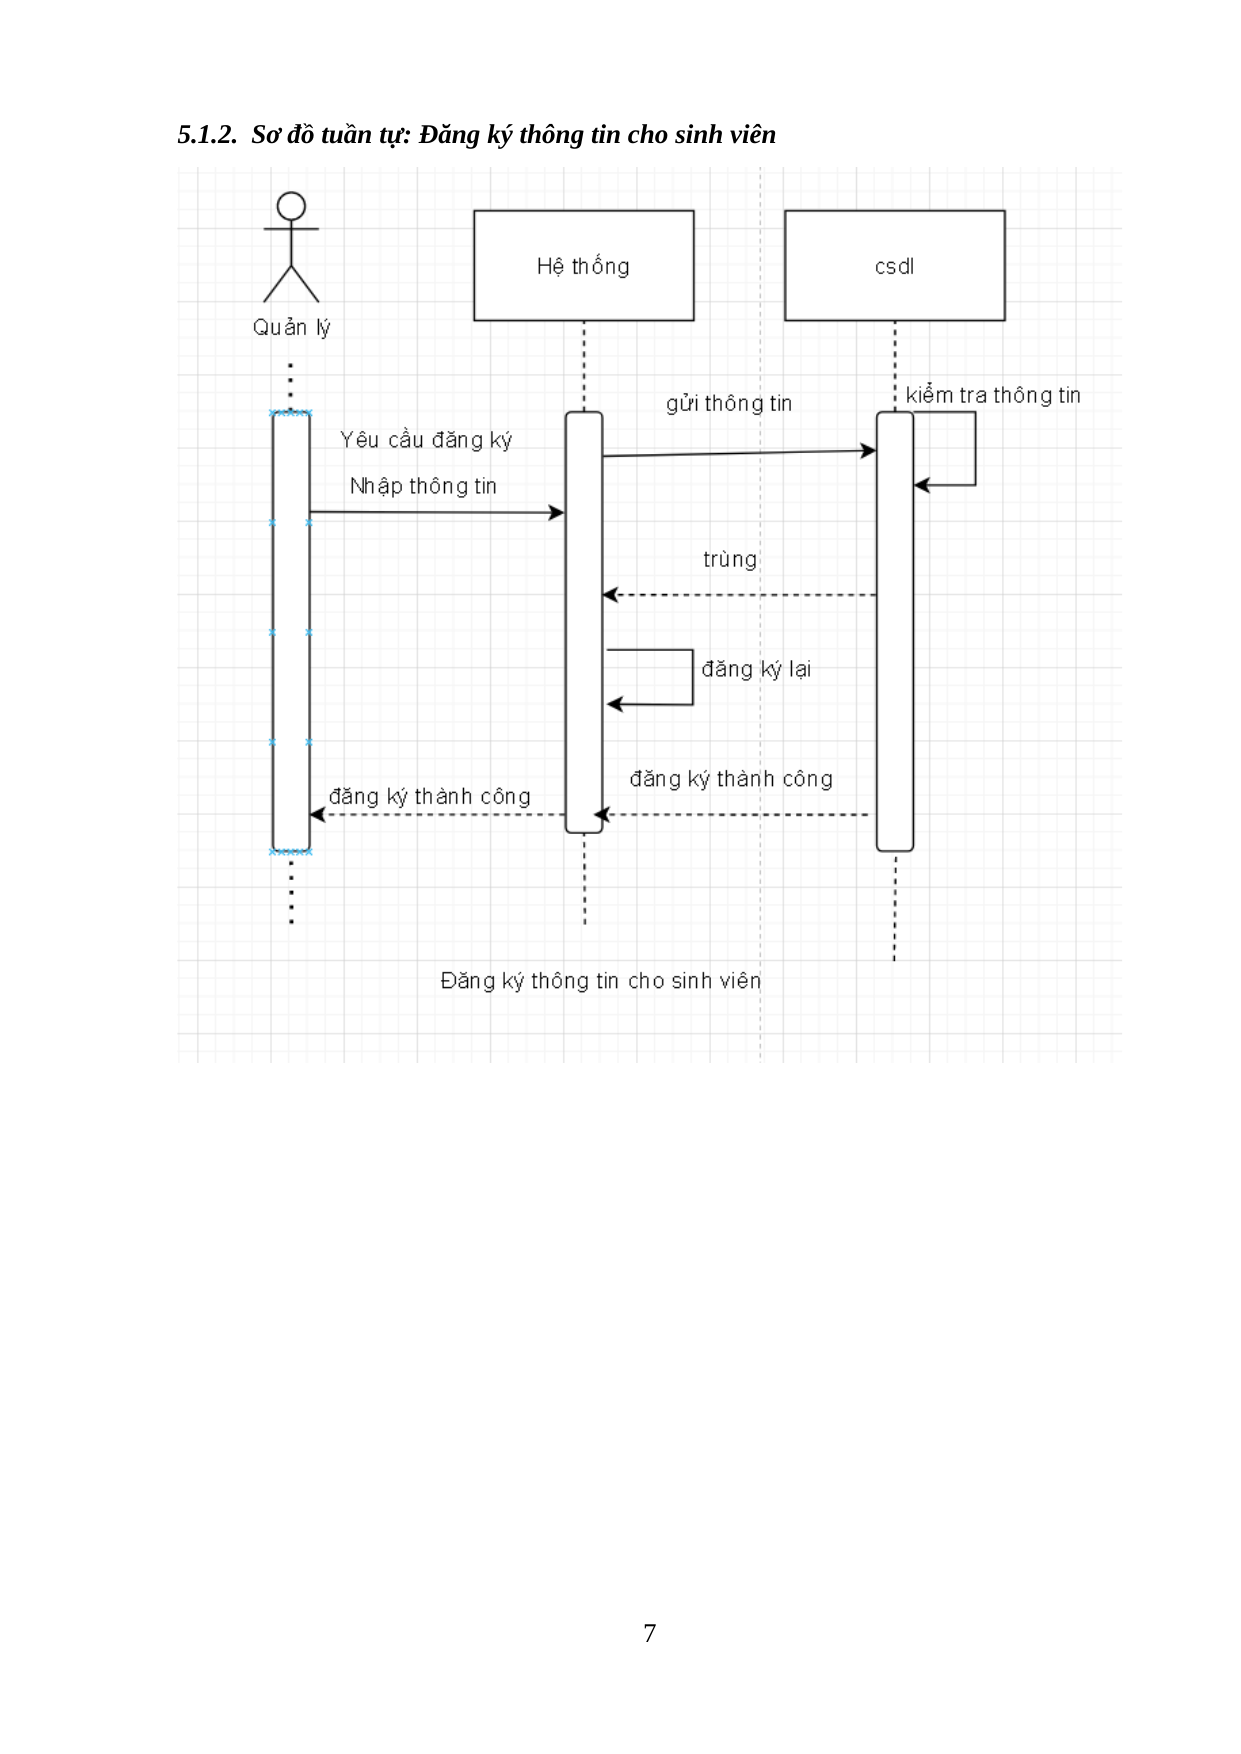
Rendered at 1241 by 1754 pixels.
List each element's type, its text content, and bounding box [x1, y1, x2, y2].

picture [177, 167, 1123, 1063]
subtitle Sơ đồ tuần tự: Đăng ký thông tin cho sinh viên [177, 118, 1122, 149]
